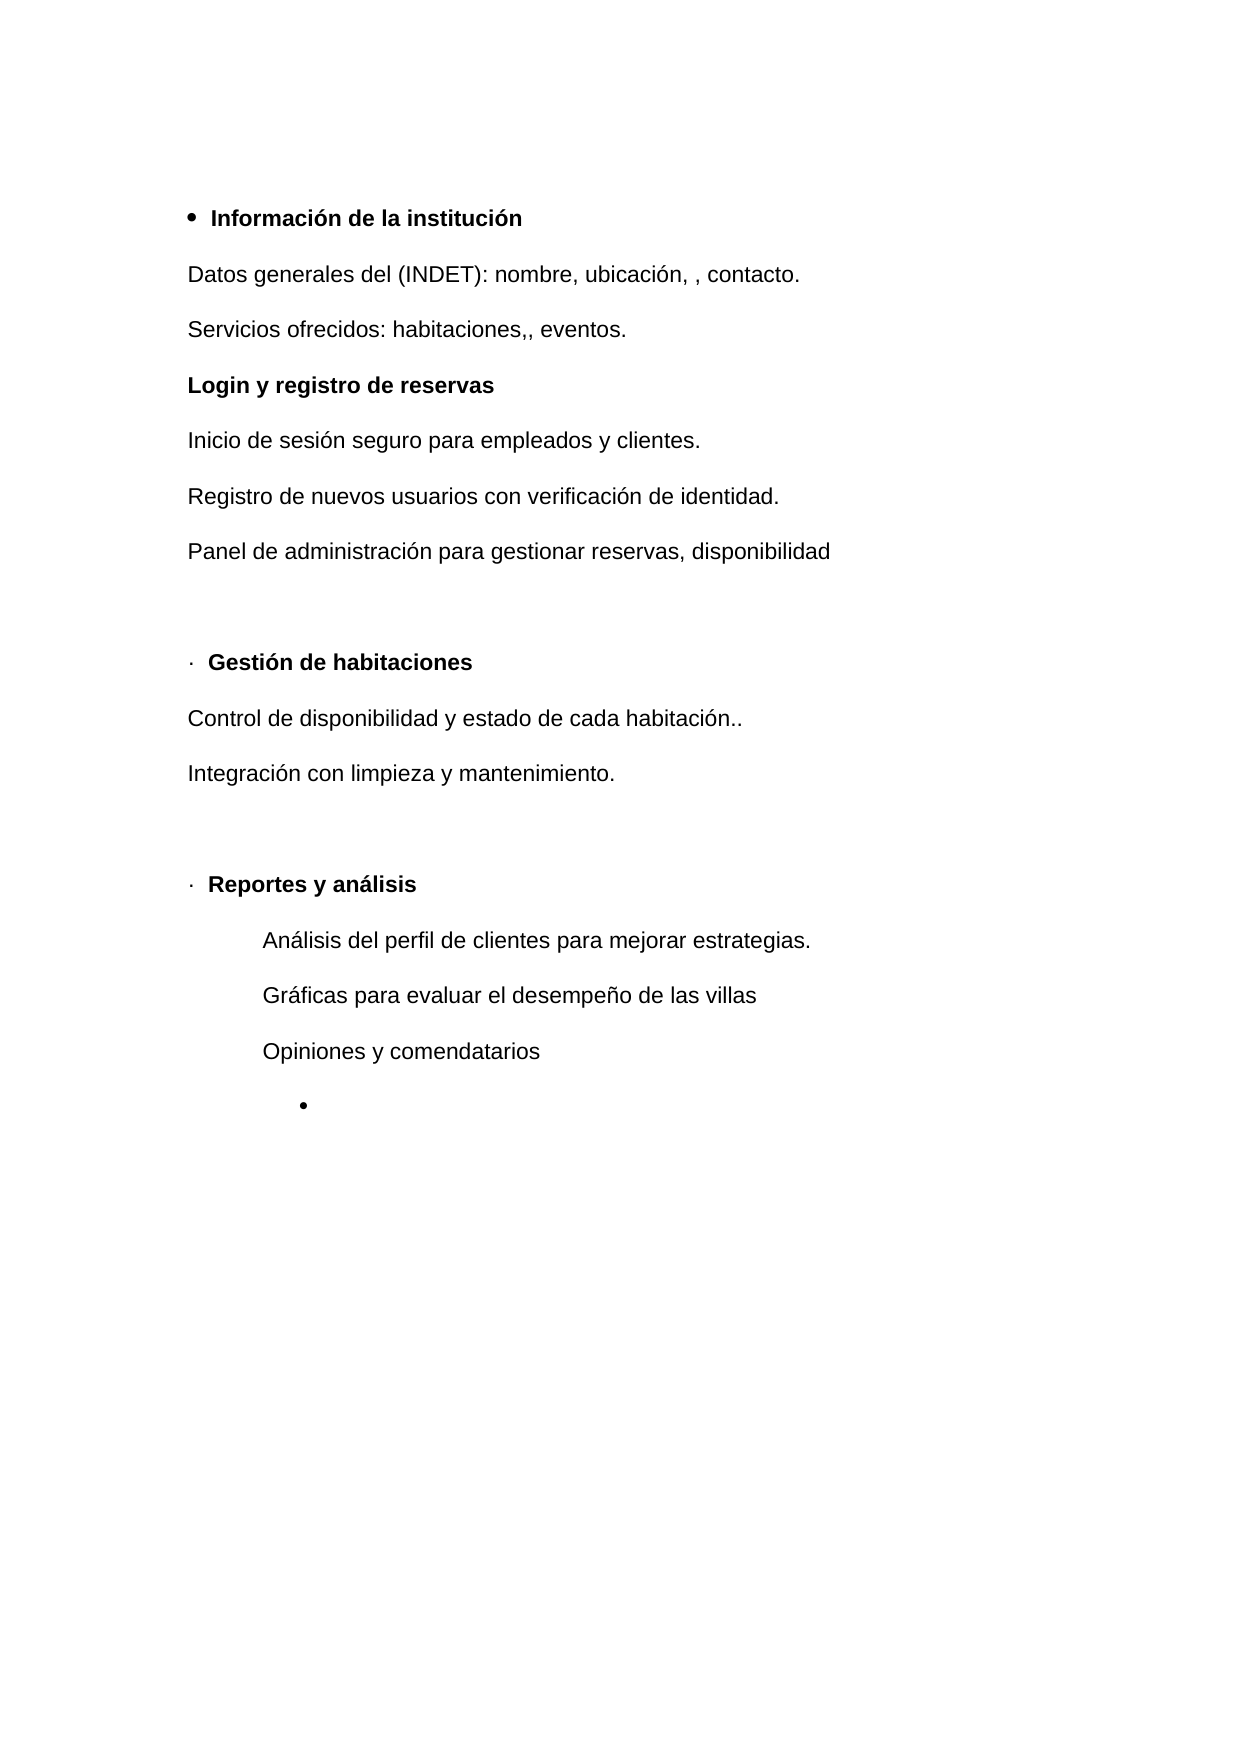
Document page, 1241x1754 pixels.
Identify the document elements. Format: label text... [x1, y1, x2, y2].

text Opiniones y comendatarios [262, 1038, 1053, 1064]
text · Reportes y análisis [187, 871, 1053, 898]
list Panel de administración para gestionar reservas, disponibilidad [187, 538, 1053, 564]
list Servicios ofrecidos: habitaciones,, eventos. [187, 316, 1053, 342]
text Integración con limpieza y mantenimiento. [187, 760, 1053, 787]
list Registro de nuevos usuarios con verificación de identidad. [187, 483, 1053, 509]
text · Gestión de habitaciones [187, 649, 1053, 676]
list Datos generales del (INDET): nombre, ubicación, , contacto. [187, 261, 1053, 287]
list Login y registro de reservas [187, 372, 1053, 398]
list · Información de la institución [187, 204, 1053, 231]
list Inicio de sesión seguro para empleados y clientes. [187, 427, 1053, 453]
text Análisis del perfil de clientes para mejorar estrategias. [262, 927, 1053, 953]
text Gráficas para evaluar el desempeño de las villas [262, 982, 1053, 1009]
text Control de disponibilidad y estado de cada habitación.. [187, 705, 1053, 731]
